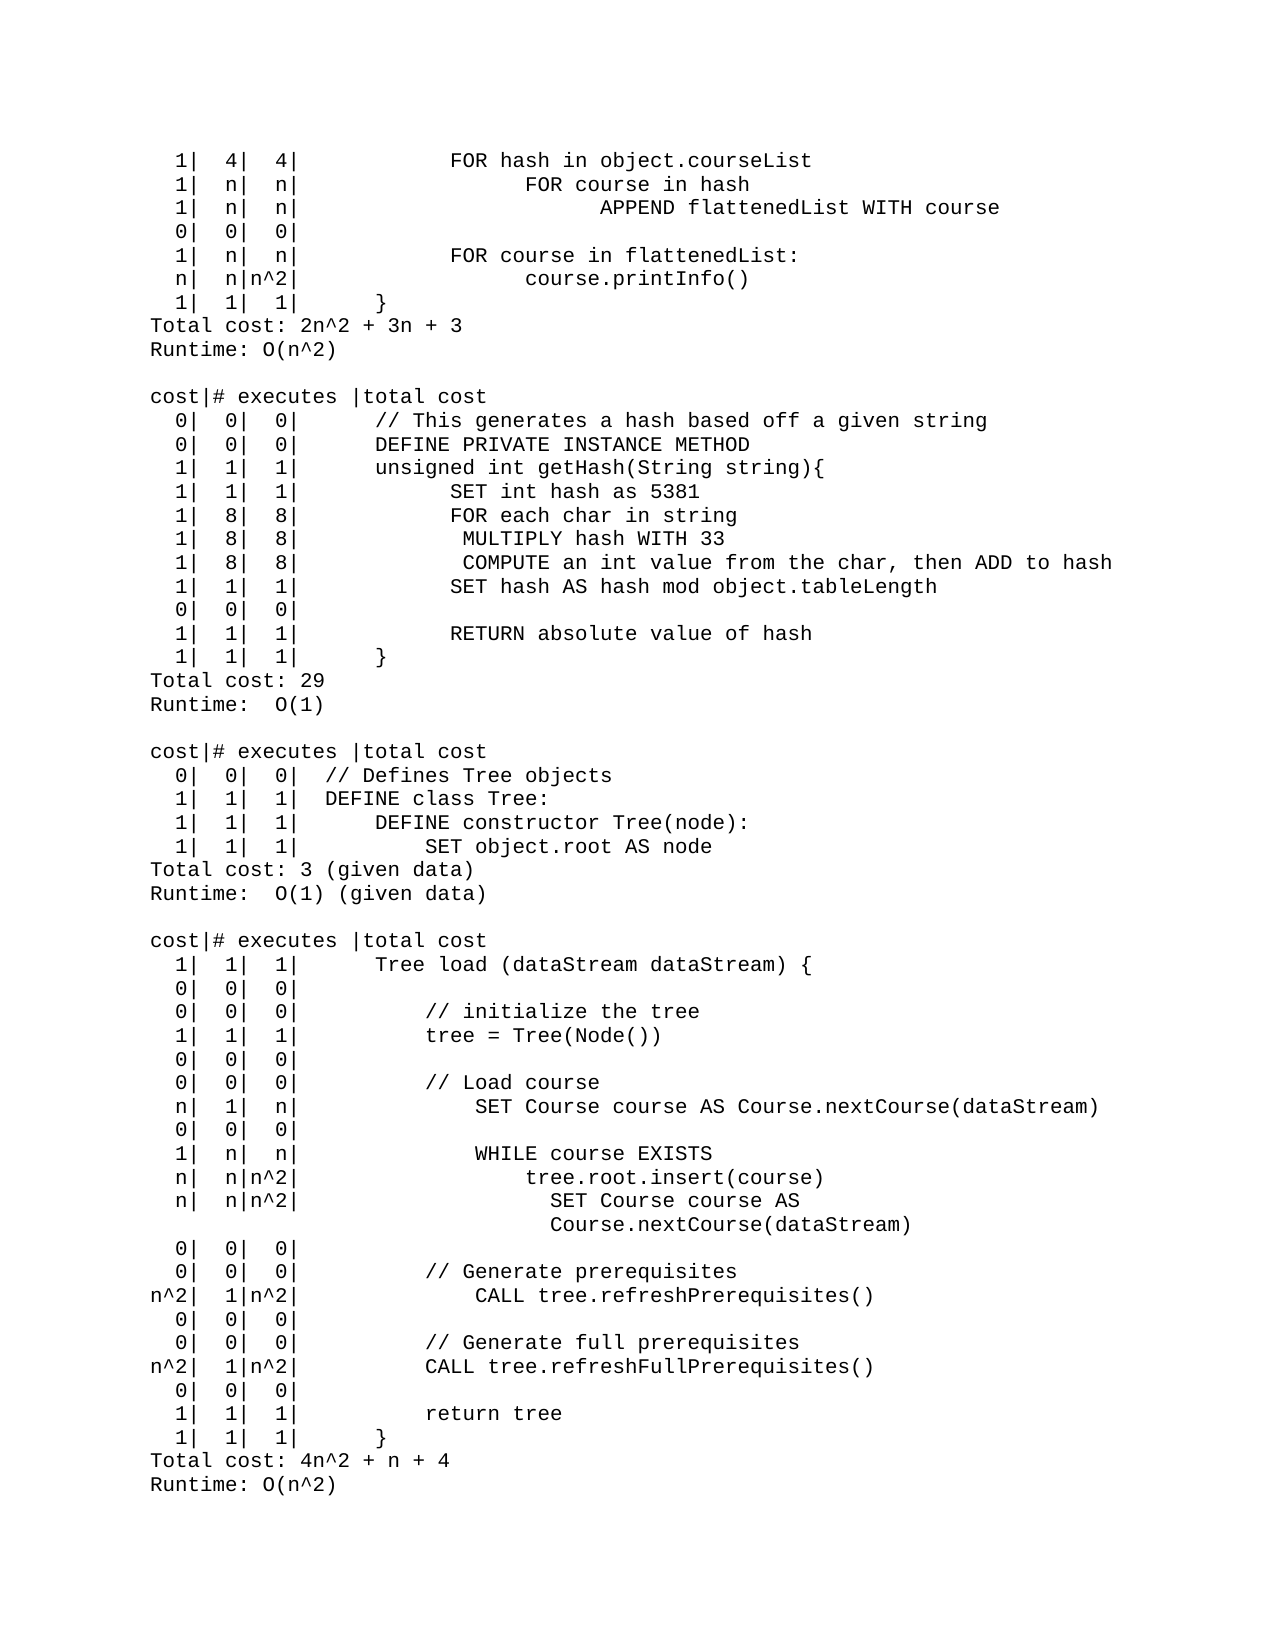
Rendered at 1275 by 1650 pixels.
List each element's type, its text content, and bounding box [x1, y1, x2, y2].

text 1| 1| 1| DEFINE constructor Tree(node): [150, 812, 1125, 836]
text n| n|n^2| course.printInfo() [150, 268, 1125, 292]
text 0| 0| 0| [150, 978, 1125, 1001]
text 0| 0| 0| [150, 1238, 1125, 1261]
text 1| n| n| FOR course in flattenedList: [150, 244, 1125, 268]
text Runtime: O(n^2) [150, 339, 1125, 363]
text 1| 1| 1| RETURN absolute value of hash [150, 623, 1125, 647]
text 1| 1| 1| } [150, 1427, 1125, 1451]
text 1| n| n| APPEND flattenedList WITH course [150, 197, 1125, 221]
text cost|# executes |total cost [150, 386, 1125, 410]
text Total cost: 2n^2 + 3n + 3 [150, 316, 1125, 339]
text Runtime: O(1) [150, 694, 1125, 717]
text Course.nextCourse(dataStream) [150, 1214, 1125, 1238]
text 1| 1| 1| SET hash AS hash mod object.tableLength [150, 576, 1125, 599]
text 1| n| n| WHILE course EXISTS [150, 1143, 1125, 1167]
text Total cost: 29 [150, 670, 1125, 694]
text Total cost: 4n^2 + n + 4 [150, 1451, 1125, 1474]
text 1| n| n| FOR course in hash [150, 174, 1125, 197]
text 0| 0| 0| // Generate prerequisites [150, 1261, 1125, 1285]
text 1| 4| 4| FOR hash in object.courseList [150, 150, 1125, 174]
text 1| 1| 1| return tree [150, 1403, 1125, 1427]
text Total cost: 3 (given data) [150, 859, 1125, 883]
text 0| 0| 0| // Defines Tree objects [150, 765, 1125, 788]
text Runtime: O(1) (given data) [150, 883, 1125, 907]
text 0| 0| 0| [150, 1309, 1125, 1332]
text 0| 0| 0| [150, 1379, 1125, 1403]
text Runtime: O(n^2) [150, 1474, 1125, 1498]
text 1| 1| 1| Tree load (dataStream dataStream) { [150, 954, 1125, 978]
text 1| 8| 8| FOR each char in string [150, 505, 1125, 528]
text 1| 1| 1| SET int hash as 5381 [150, 481, 1125, 505]
text 1| 1| 1| tree = Tree(Node()) [150, 1025, 1125, 1048]
text 0| 0| 0| [150, 221, 1125, 244]
text 0| 0| 0| // Load course [150, 1072, 1125, 1096]
text 0| 0| 0| // This generates a hash based off a given string [150, 410, 1125, 434]
text n| n|n^2| tree.root.insert(course) [150, 1167, 1125, 1190]
text 0| 0| 0| DEFINE PRIVATE INSTANCE METHOD [150, 434, 1125, 457]
text n^2| 1|n^2| CALL tree.refreshFullPrerequisites() [150, 1356, 1125, 1379]
text 1| 8| 8| MULTIPLY hash WITH 33 [150, 528, 1125, 552]
text n^2| 1|n^2| CALL tree.refreshPrerequisites() [150, 1285, 1125, 1309]
text cost|# executes |total cost [150, 741, 1125, 765]
text 0| 0| 0| [150, 599, 1125, 623]
text n| n|n^2| SET Course course AS [150, 1190, 1125, 1214]
text 1| 1| 1| } [150, 292, 1125, 316]
text 0| 0| 0| [150, 1048, 1125, 1072]
text 1| 1| 1| SET object.root AS node [150, 836, 1125, 859]
text 1| 8| 8| COMPUTE an int value from the char, then ADD to hash [150, 552, 1125, 576]
text 0| 0| 0| // initialize the tree [150, 1001, 1125, 1025]
text 1| 1| 1| } [150, 647, 1125, 670]
text cost|# executes |total cost [150, 930, 1125, 954]
text n| 1| n| SET Course course AS Course.nextCourse(dataStream) [150, 1096, 1125, 1119]
text 0| 0| 0| [150, 1119, 1125, 1143]
text 1| 1| 1| unsigned int getHash(String string){ [150, 457, 1125, 481]
text 1| 1| 1| DEFINE class Tree: [150, 788, 1125, 812]
text 0| 0| 0| // Generate full prerequisites [150, 1332, 1125, 1356]
